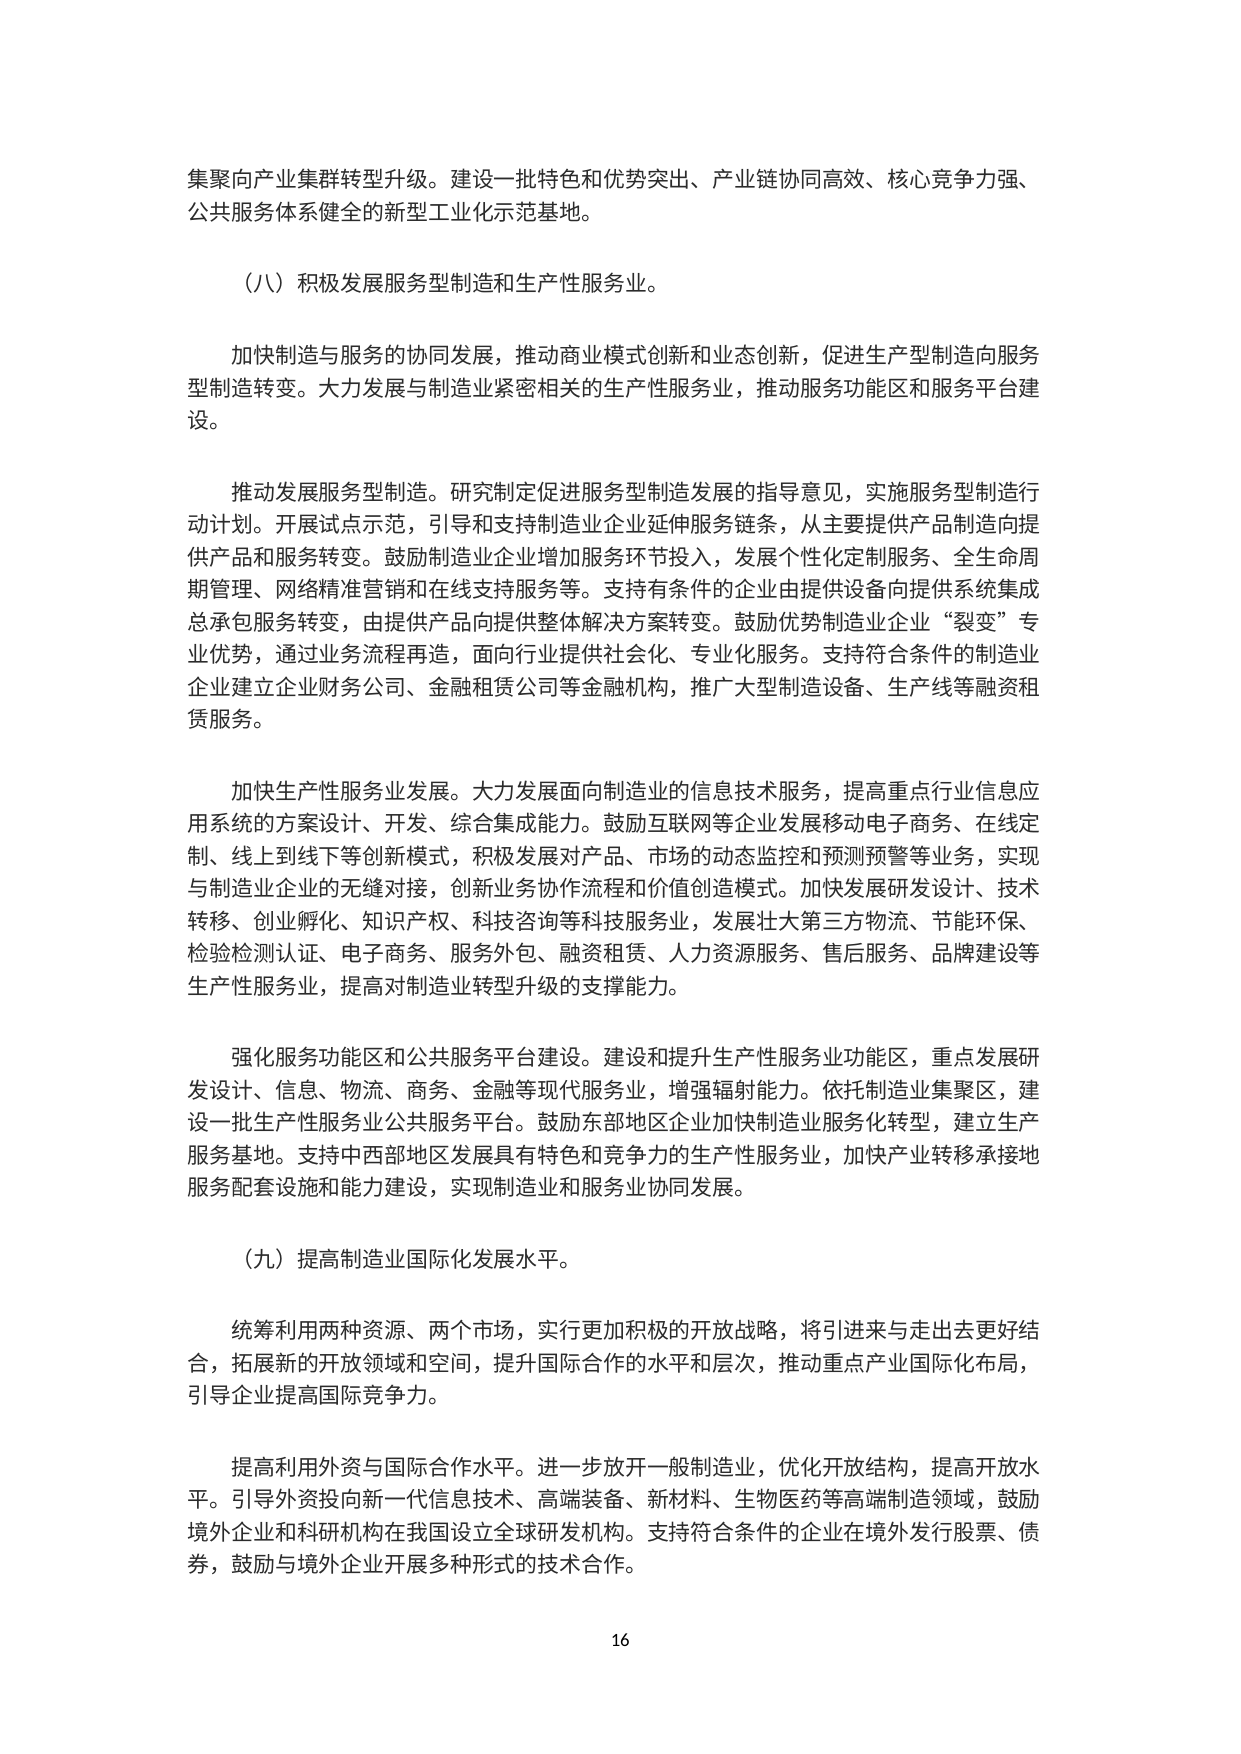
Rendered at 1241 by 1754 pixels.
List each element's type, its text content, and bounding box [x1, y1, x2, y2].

text 统筹利用两种资源、两个市场，实行更加积极的开放战略，将引进来与走出去更好结合，拓展新的开放领域和空间，提升国际合作的水平和层次，推动重点产业国际化布局，引导企业提高国际竞争力。 [187, 1313, 1053, 1410]
text 加快生产性服务业发展。大力发展面向制造业的信息技术服务，提高重点行业信息应用系统的方案设计、开发、综合集成能力。鼓励互联网等企业发展移动电子商务、在线定制、线上到线下等创新模式，积极发展对产品、市场的动态监控和预测预警等业务，实现与制造业企业的无缝对接，创新业务协作流程和价值创造模式。加快发展研发设计、技术转移、创业孵化、知识产权、科技咨询等科技服务业，发展壮大第三方物流、节能环保、检验检测认证、电子商务、服务外包、融资租赁、人力资源服务、售后服务、品牌建设等生产性服务业，提高对制造业转型升级的支撑能力。 [187, 773, 1053, 1001]
text （八）积极发展服务型制造和生产性服务业。 [187, 266, 1053, 298]
text 加快制造与服务的协同发展，推动商业模式创新和业态创新，促进生产型制造向服务型制造转变。大力发展与制造业紧密相关的生产性服务业，推动服务功能区和服务平台建设。 [187, 338, 1053, 435]
text （九）提高制造业国际化发展水平。 [187, 1241, 1053, 1274]
text 强化服务功能区和公共服务平台建设。建设和提升生产性服务业功能区，重点发展研发设计、信息、物流、商务、金融等现代服务业，增强辐射能力。依托制造业集聚区，建设一批生产性服务业公共服务平台。鼓励东部地区企业加快制造业服务化转型，建立生产服务基地。支持中西部地区发展具有特色和竞争力的生产性服务业，加快产业转移承接地服务配套设施和能力建设，实现制造业和服务业协同发展。 [187, 1040, 1053, 1202]
text 推动发展服务型制造。研究制定促进服务型制造发展的指导意见，实施服务型制造行动计划。开展试点示范，引导和支持制造业企业延伸服务链条，从主要提供产品制造向提供产品和服务转变。鼓励制造业企业增加服务环节投入，发展个性化定制服务、全生命周期管理、网络精准营销和在线支持服务等。支持有条件的企业由提供设备向提供系统集成总承包服务转变，由提供产品向提供整体解决方案转变。鼓励优势制造业企业“裂变”专业优势，通过业务流程再造，面向行业提供社会化、专业化服务。支持符合条件的制造业企业建立企业财务公司、金融租赁公司等金融机构，推广大型制造设备、生产线等融资租赁服务。 [187, 474, 1053, 734]
text 提高利用外资与国际合作水平。进一步放开一般制造业，优化开放结构，提高开放水平。引导外资投向新一代信息技术、高端装备、新材料、生物医药等高端制造领域，鼓励境外企业和科研机构在我国设立全球研发机构。支持符合条件的企业在境外发行股票、债券，鼓励与境外企业开展多种形式的技术合作。 [187, 1449, 1053, 1579]
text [187, 162, 1053, 227]
